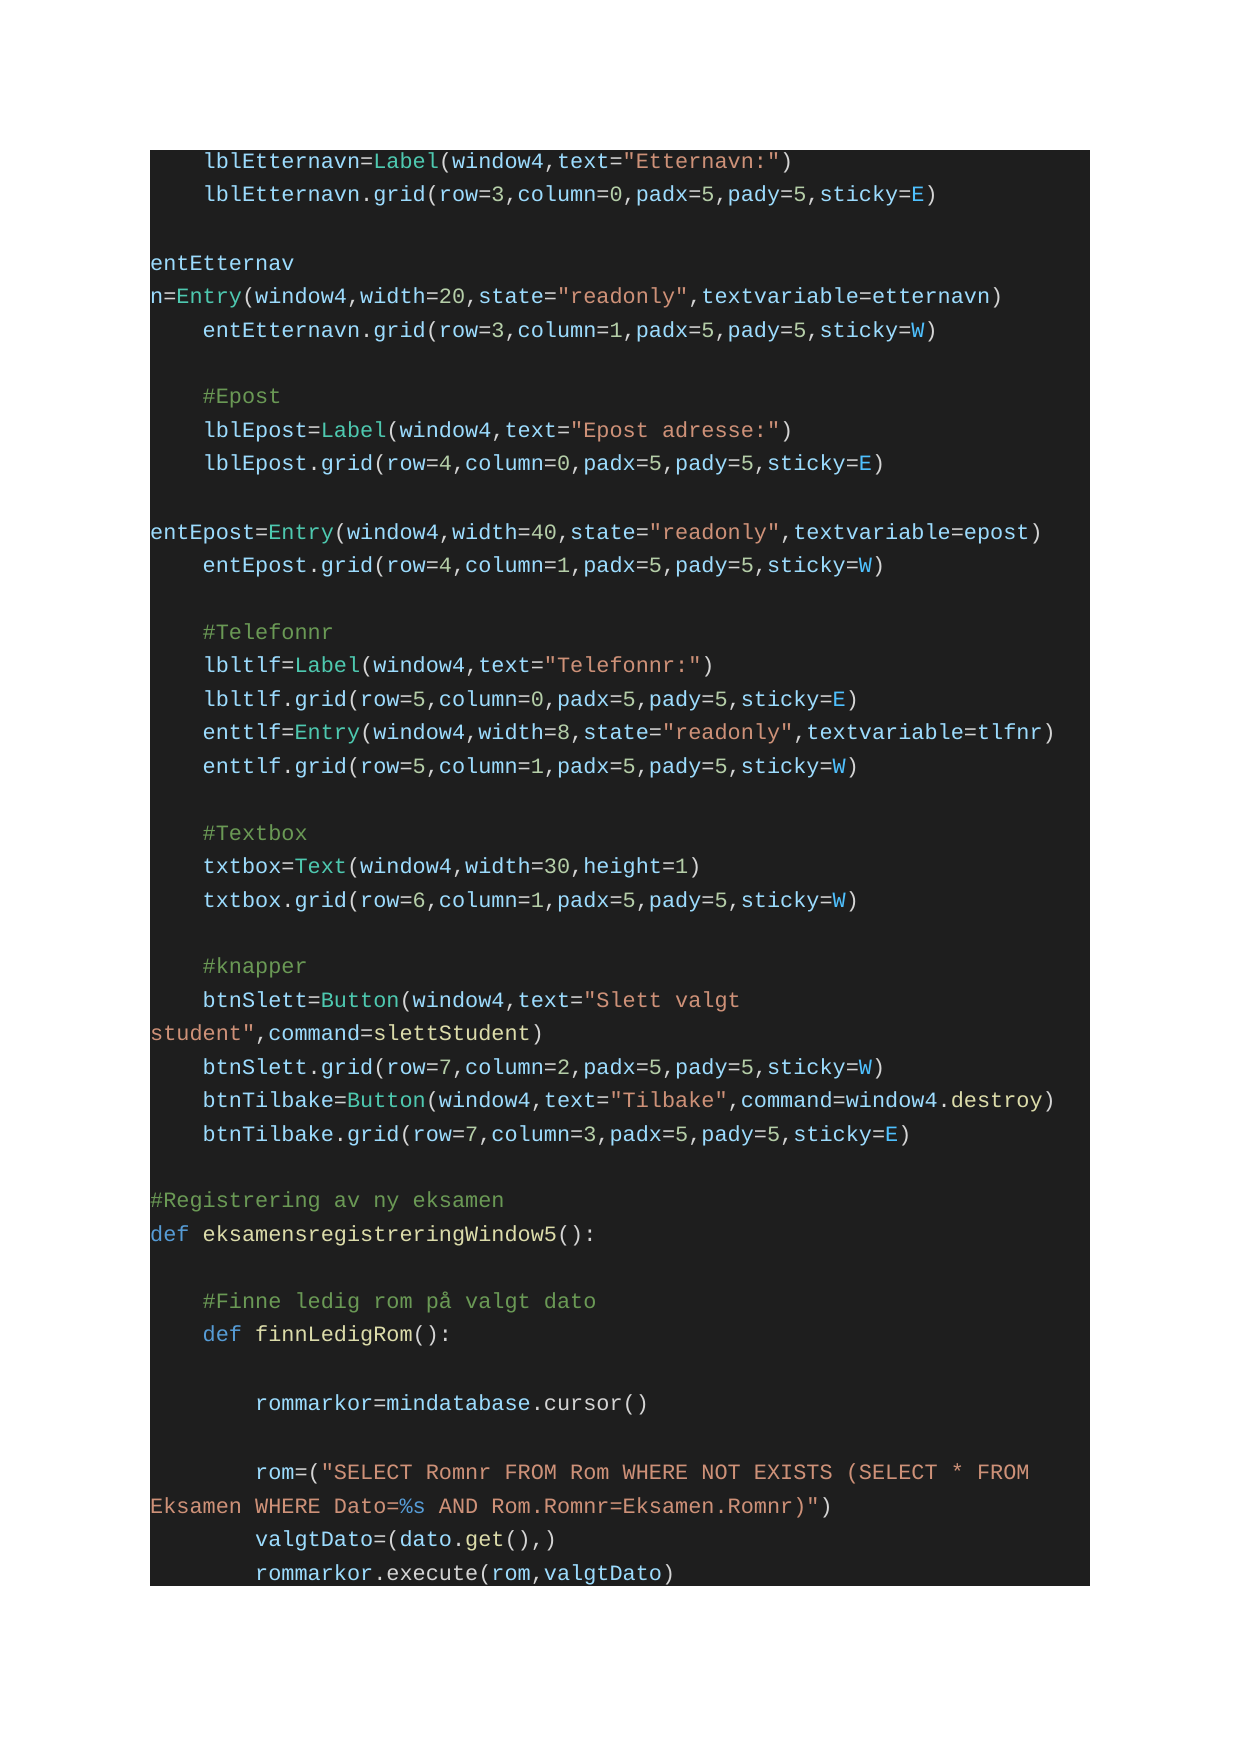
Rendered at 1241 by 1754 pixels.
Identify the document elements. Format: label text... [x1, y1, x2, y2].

text btnTilbake=Button(window4,text="Tilbake",command=window4.destroy) [150, 1089, 1090, 1114]
text entEpost=Entry(window4,width=40,state="readonly",textvariable=epost) [150, 486, 1090, 546]
text btnSlett.grid(row=7,column=2,padx=5,pady=5,sticky=W) [150, 1056, 1090, 1081]
text entEtternavn.grid(row=3,column=1,padx=5,pady=5,sticky=W) [150, 319, 1090, 343]
text #Telefonnr [150, 621, 1090, 646]
text entEtternavn=Entry(window4,width=20,state="readonly",textvariable=etternavn) [150, 217, 1090, 310]
text enttlf.grid(row=5,column=1,padx=5,pady=5,sticky=W) [150, 755, 1090, 780]
text lbltlf=Label(window4,text="Telefonnr:") [150, 655, 1090, 679]
text txtbox=Text(window4,width=30,height=1) [150, 855, 1090, 880]
text #Textbox [150, 822, 1090, 847]
text rom=("SELECT Romnr FROM Rom WHERE NOT EXISTS (SELECT * FROM Eksamen WHERE Dato=%s AND Rom.Romnr=Eksamen.Romnr)") [150, 1461, 1090, 1519]
text valgtDato=(dato.get(),) [150, 1528, 1090, 1553]
text lblEtternavn.grid(row=3,column=0,padx=5,pady=5,sticky=E) [150, 183, 1090, 208]
text def finnLedigRom(): [150, 1323, 1090, 1348]
text lblEpost=Label(window4,text="Epost adresse:") [150, 419, 1090, 444]
text btnSlett=Button(window4,text="Slett valgt student",command=slettStudent) [150, 989, 1090, 1047]
text txtbox.grid(row=6,column=1,padx=5,pady=5,sticky=W) [150, 889, 1090, 913]
text #knapper [150, 956, 1090, 980]
text #Finne ledig rom på valgt dato [150, 1290, 1090, 1315]
text enttlf=Entry(window4,width=8,state="readonly",textvariable=tlfnr) [150, 722, 1090, 746]
text #Registrering av ny eksamen [150, 1190, 1090, 1214]
text rommarkor=mindatabase.cursor() [150, 1392, 1090, 1417]
text lbltlf.grid(row=5,column=0,padx=5,pady=5,sticky=E) [150, 688, 1090, 713]
text btnTilbake.grid(row=7,column=3,padx=5,pady=5,sticky=E) [150, 1123, 1090, 1148]
text lblEtternavn=Label(window4,text="Etternavn:") [150, 150, 1090, 175]
text #Epost [150, 386, 1090, 410]
text entEpost.grid(row=4,column=1,padx=5,pady=5,sticky=W) [150, 554, 1090, 579]
text lblEpost.grid(row=4,column=0,padx=5,pady=5,sticky=E) [150, 452, 1090, 477]
text rommarkor.execute(rom,valgtDato) [150, 1562, 1090, 1586]
text def eksamensregistreringWindow5(): [150, 1223, 1090, 1248]
